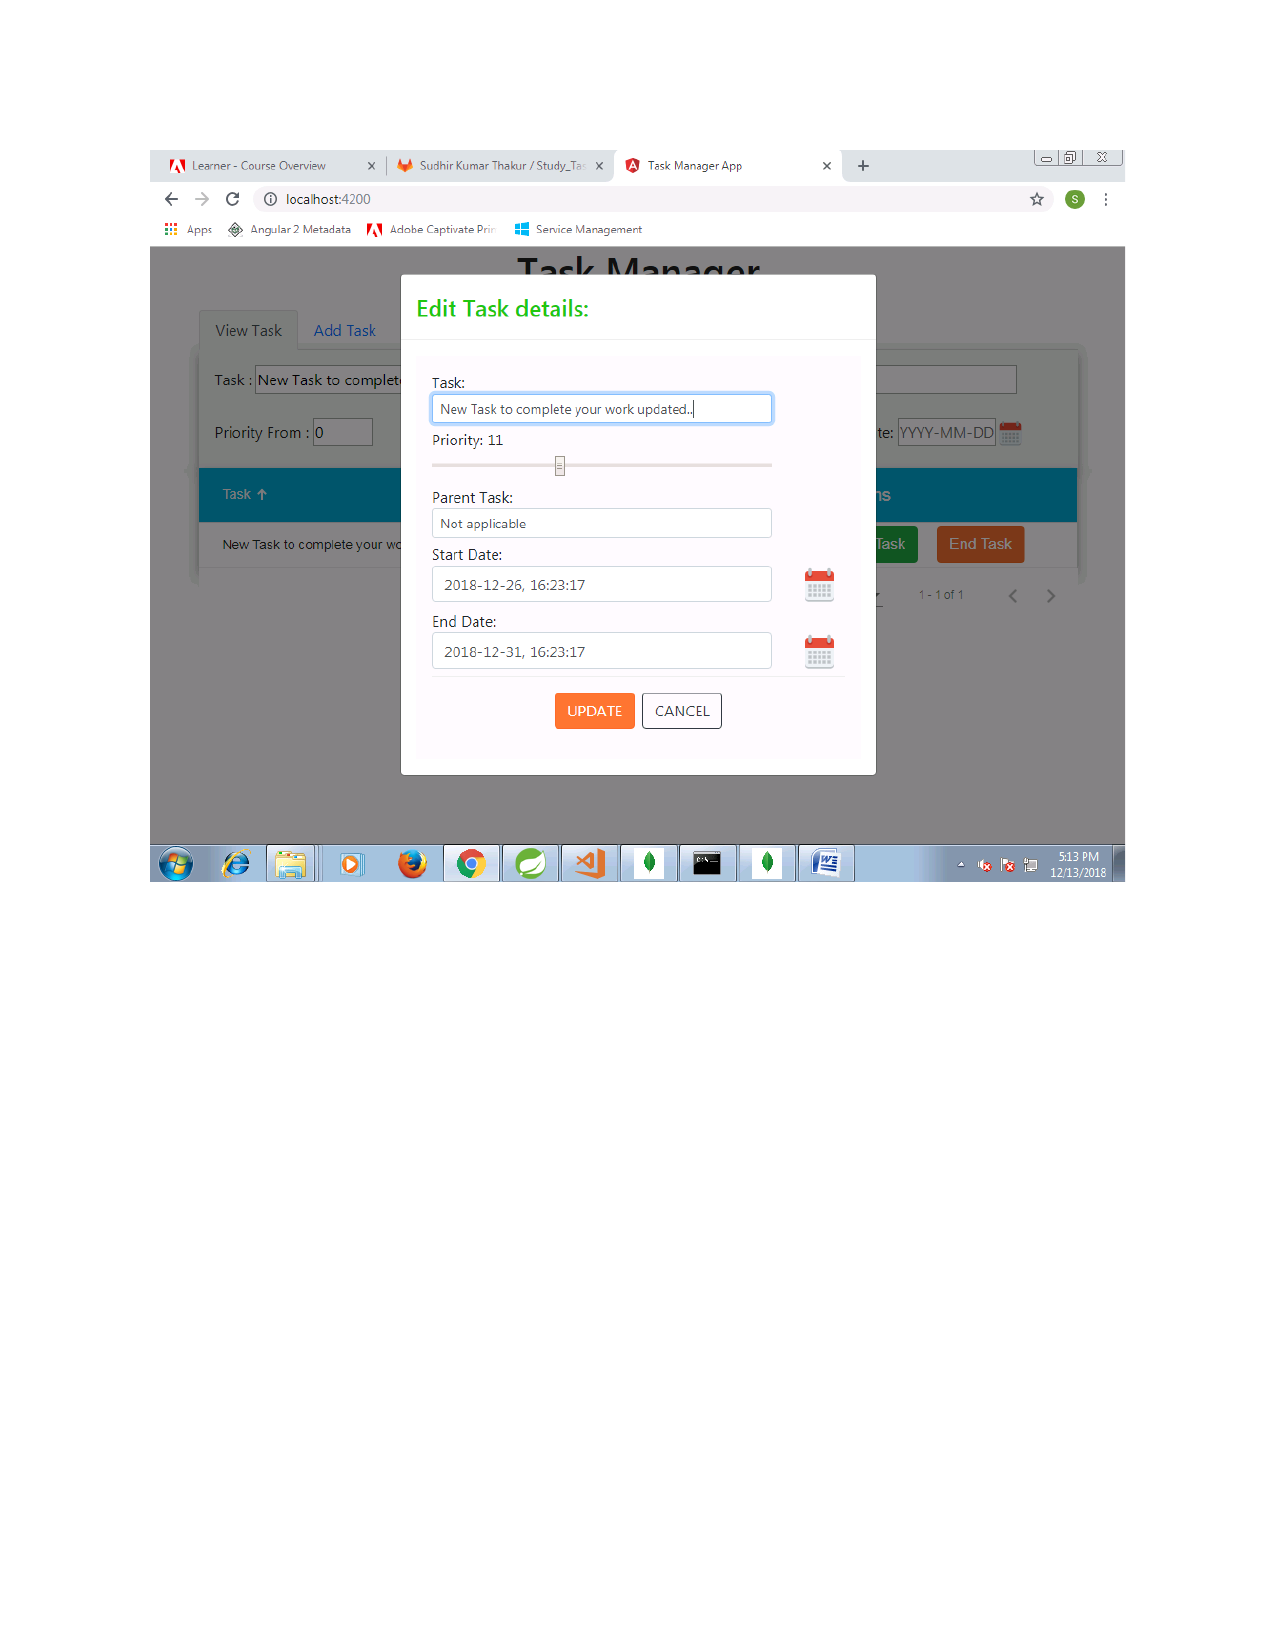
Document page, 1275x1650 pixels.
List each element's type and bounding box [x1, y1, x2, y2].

picture [150, 150, 1125, 882]
